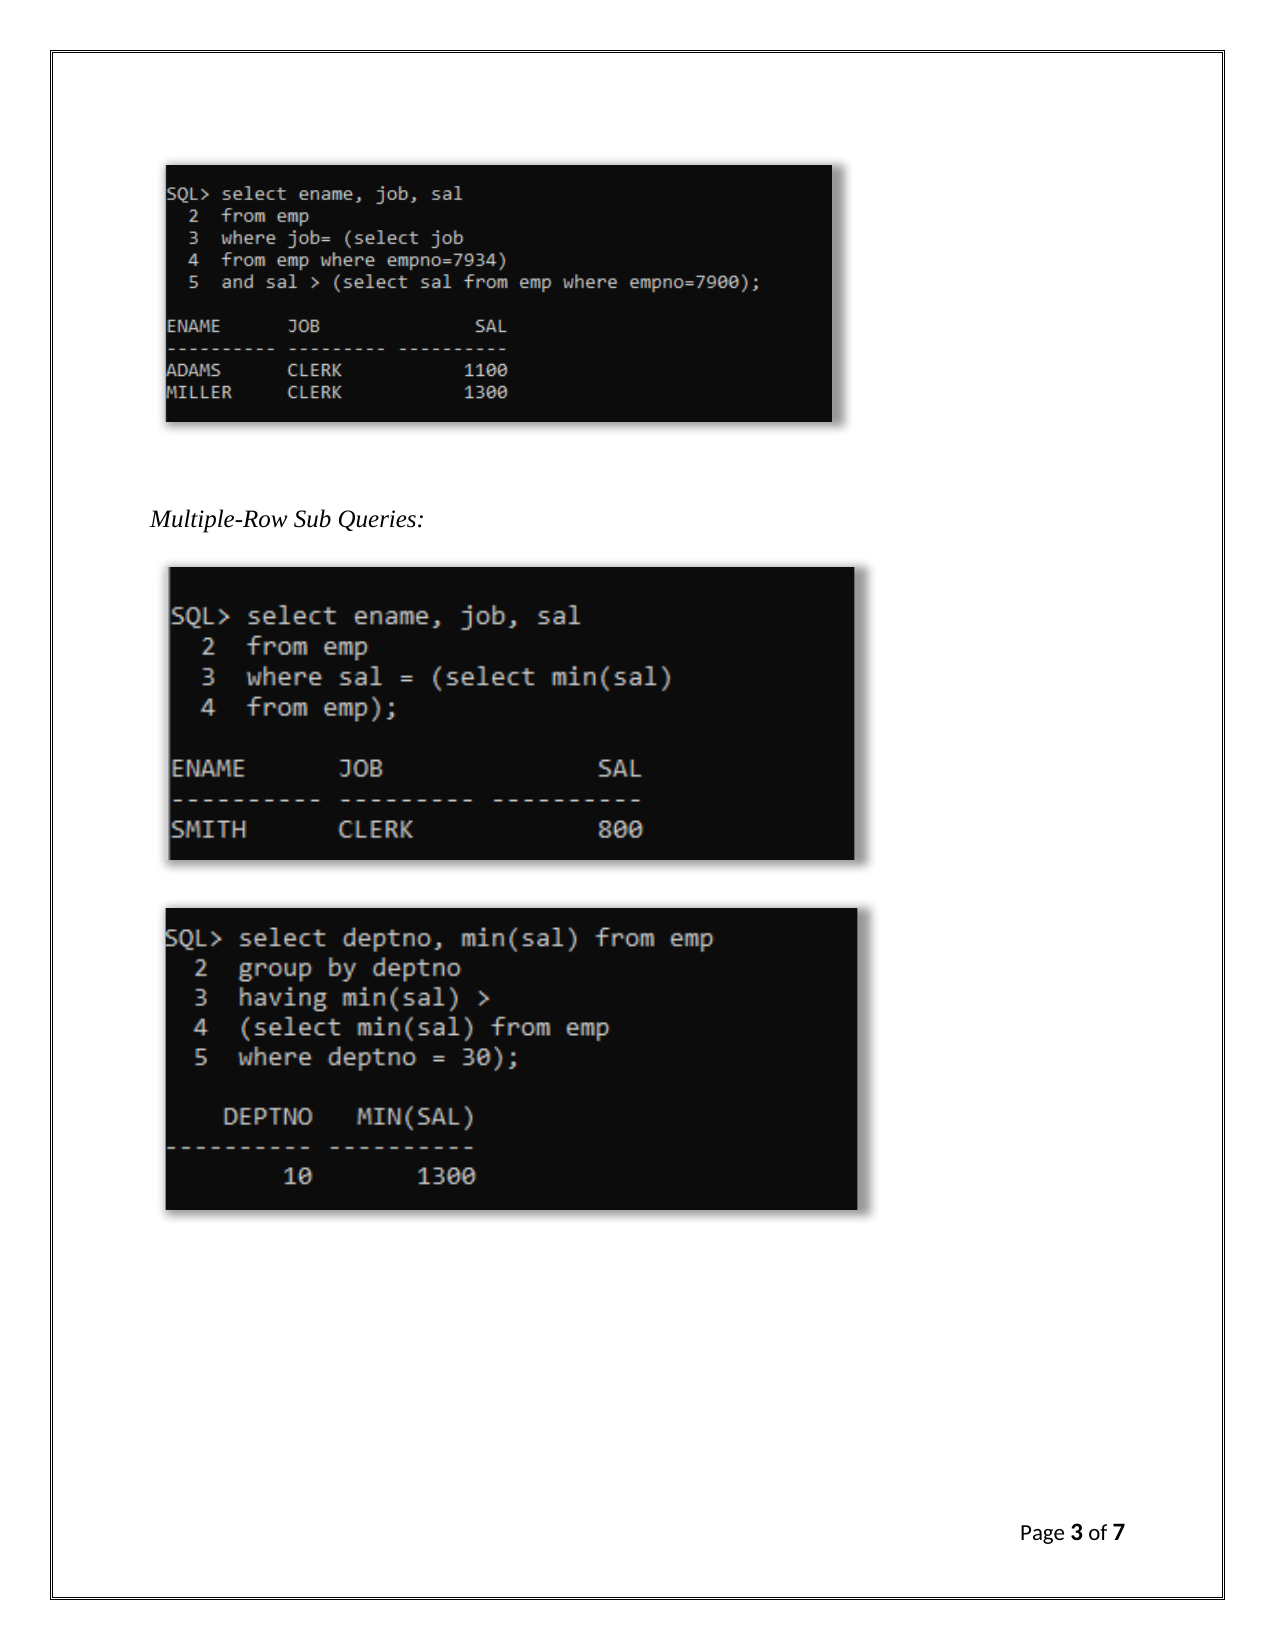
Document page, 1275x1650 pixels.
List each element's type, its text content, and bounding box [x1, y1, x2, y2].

picture [165, 908, 858, 1210]
picture [165, 165, 832, 422]
picture [165, 567, 855, 860]
text Multiple-Row Sub Queries: [150, 504, 1125, 533]
